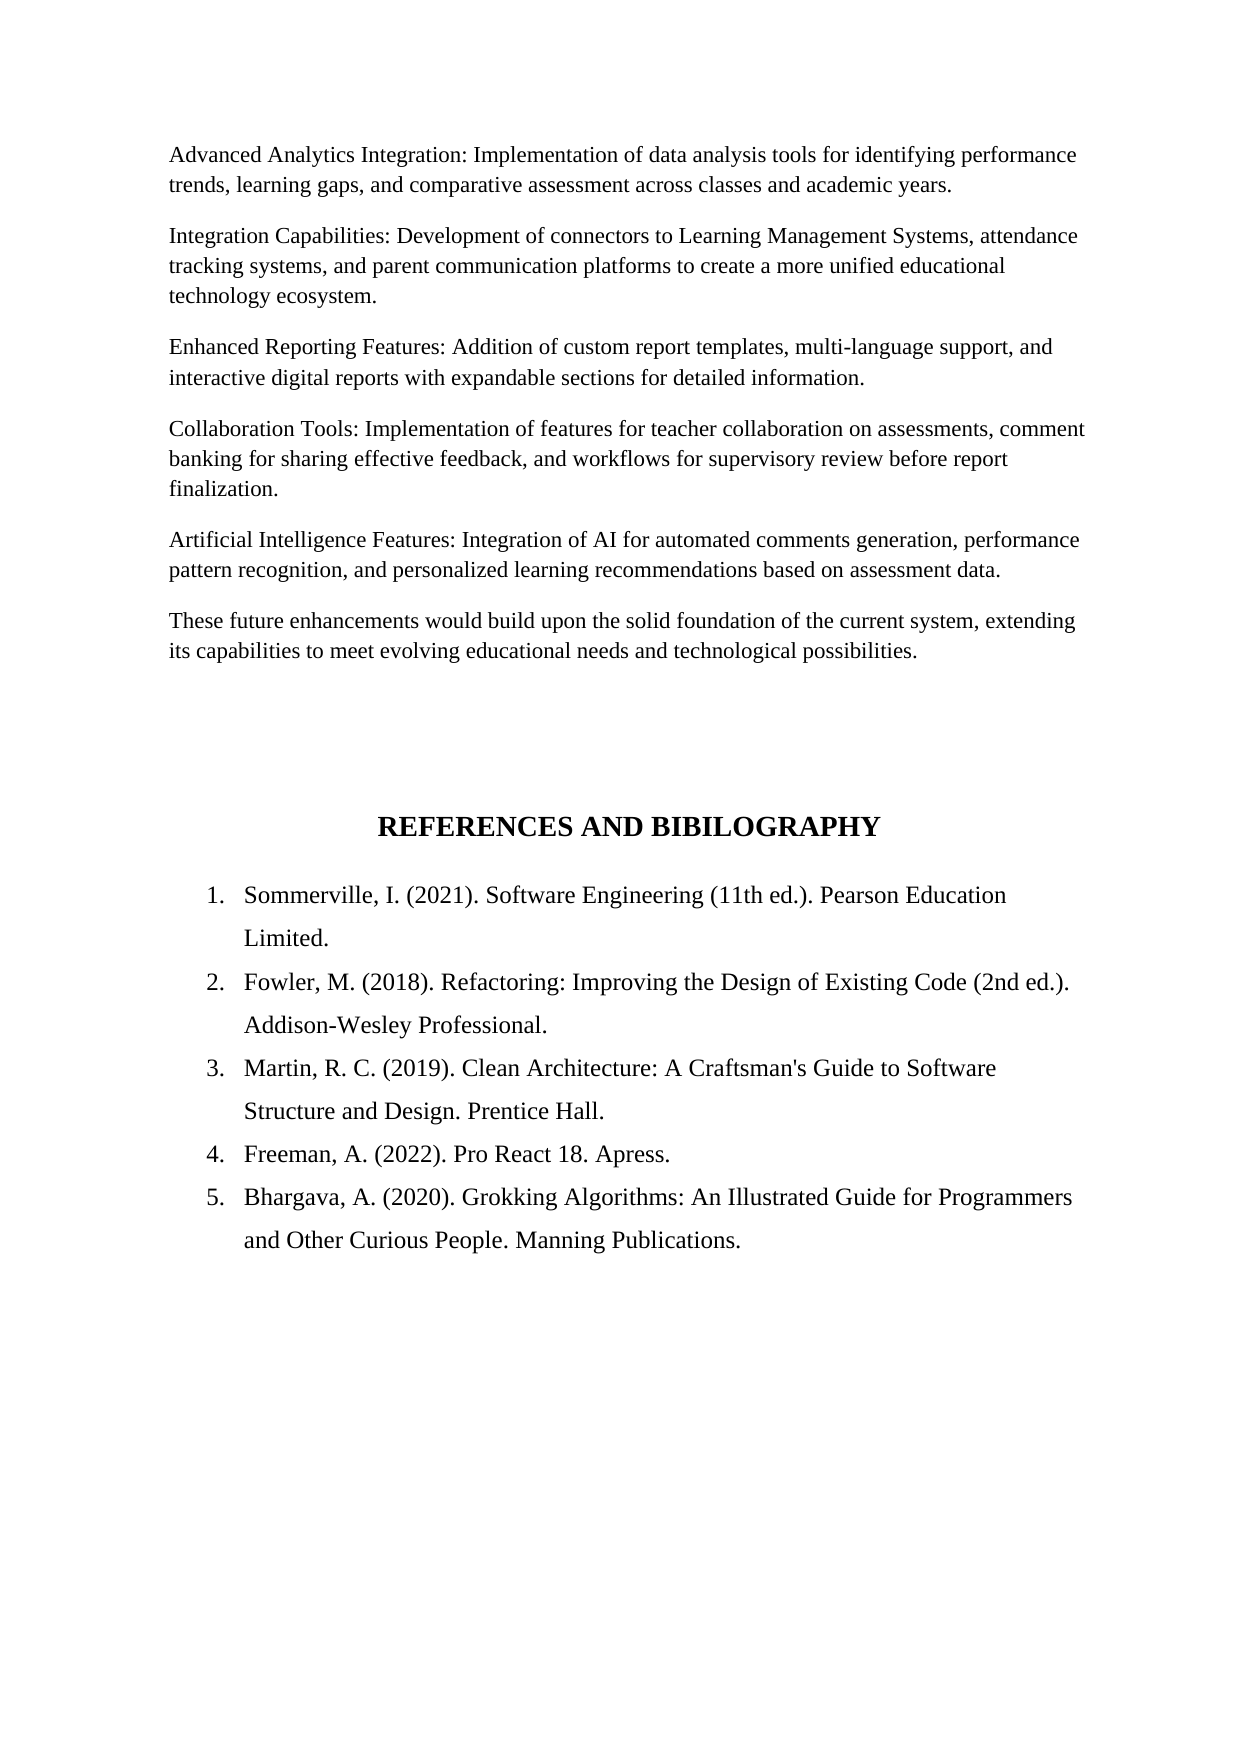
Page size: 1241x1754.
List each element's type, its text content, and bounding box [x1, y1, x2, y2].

text Collaboration Tools: Implementation of features for teacher collaboration on assessments, comment banking for sharing effective feedback, and workflows for supervisory review before report finalization. [169, 414, 1090, 501]
text These future enhancements would build upon the solid foundation of the current system, extending its capabilities to meet evolving educational needs and technological possibilities. [169, 607, 1090, 664]
list Martin, R. C. (2019). Clean Architecture: A Craftsman's Guide to Software Structure and Design. Prentice Hall. [206, 1053, 1090, 1125]
text REFERENCES AND BIBILOGRAPHY [169, 809, 1090, 843]
text Artificial Intelligence Features: Integration of AI for automated comments generation, performance pattern recognition, and personalized learning recommendations based on assessment data. [169, 526, 1090, 583]
list Bhargava, A. (2020). Grokking Algorithms: An Illustrated Guide for Programmers and Other Curious People. Manning Publications. [206, 1182, 1090, 1254]
list Freeman, A. (2022). Pro React 18. Apress. [206, 1139, 1090, 1168]
text Enhanced Reporting Features: Addition of custom report templates, multi-language support, and interactive digital reports with expandable sections for detailed information. [169, 333, 1090, 390]
list Sommerville, I. (2021). Software Engineering (11th ed.). Pearson Education Limited. [206, 880, 1090, 952]
text Advanced Analytics Integration: Implementation of data analysis tools for identifying performance trends, learning gaps, and comparative assessment across classes and academic years. [169, 141, 1090, 197]
list Fowler, M. (2018). Refactoring: Improving the Design of Existing Code (2nd ed.). Addison-Wesley Professional. [206, 967, 1090, 1038]
text Integration Capabilities: Development of connectors to Learning Management Systems, attendance tracking systems, and parent communication platforms to create a more unified educational technology ecosystem. [169, 222, 1090, 309]
